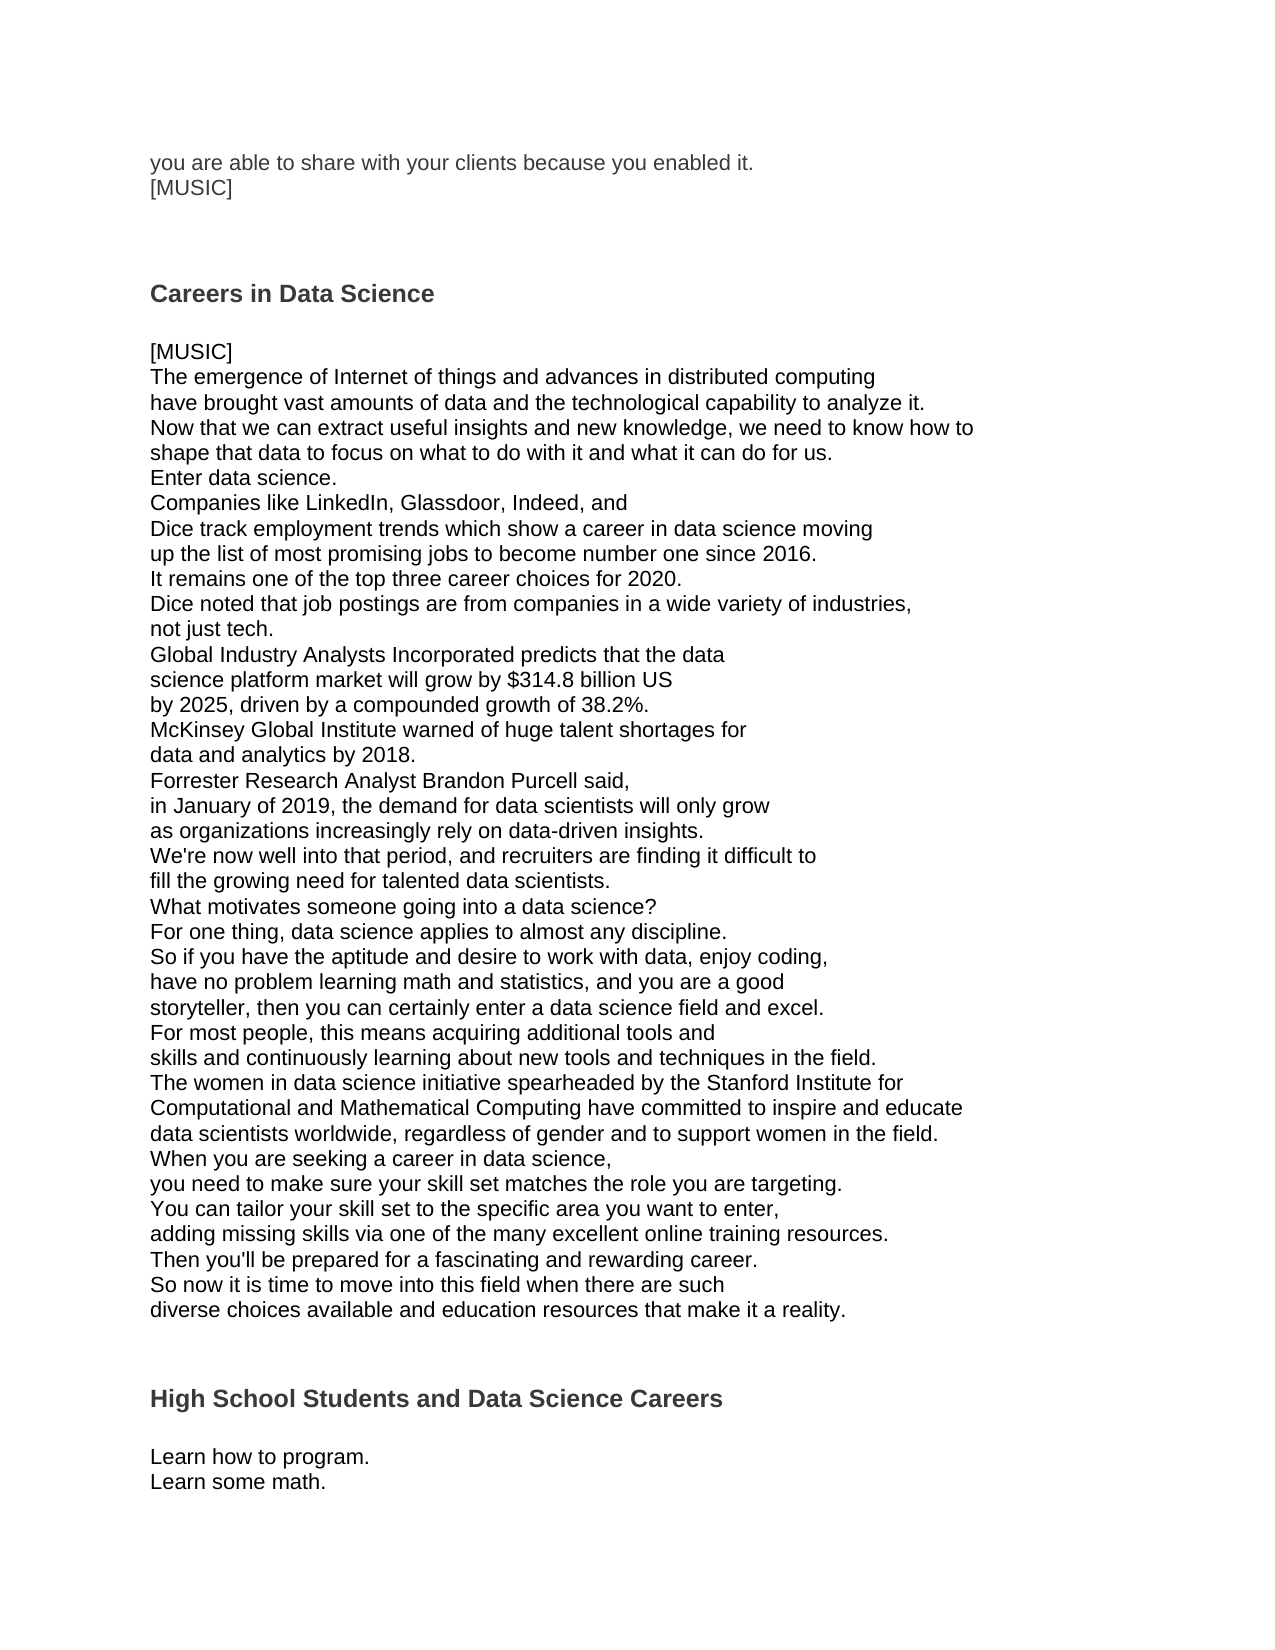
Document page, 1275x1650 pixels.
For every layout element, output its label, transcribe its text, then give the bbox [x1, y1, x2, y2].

text Now that we can extract useful insights and new knowledge, we need to know how to [150, 414, 1125, 440]
subtitle High School Students and Data Science Careers [150, 1384, 1125, 1413]
text Then you'll be prepared for a fascinating and rewarding career. [150, 1246, 1125, 1272]
text skills and continuously learning about new tools and techniques in the field. [150, 1045, 1125, 1070]
text You can tailor your skill set to the specific area you want to enter, [150, 1196, 1125, 1221]
text Enter data science. [150, 465, 1125, 490]
text Learn how to program. [150, 1444, 1125, 1469]
text For one thing, data science applies to almost any discipline. [150, 919, 1125, 944]
text [MUSIC] [150, 339, 1125, 364]
text shape that data to focus on what to do with it and what it can do for us. [150, 440, 1125, 465]
text Learn some math. [150, 1469, 1125, 1494]
text When you are seeking a career in data science, [150, 1146, 1125, 1171]
text What motivates someone going into a data science? [150, 893, 1125, 919]
text Dice noted that job postings are from companies in a wide variety of industries, [150, 591, 1125, 616]
text fill the growing need for talented data scientists. [150, 868, 1125, 893]
text science platform market will grow by $314.8 billion US [150, 667, 1125, 692]
text Companies like LinkedIn, Glassdoor, Indeed, and [150, 490, 1125, 515]
text adding missing skills via one of the many excellent online training resources. [150, 1221, 1125, 1246]
text have brought vast amounts of data and the technological capability to analyze it. [150, 389, 1125, 414]
text Forrester Research Analyst Brandon Purcell said, [150, 767, 1125, 793]
text not just tech. [150, 616, 1125, 641]
text Dice track employment trends which show a career in data science moving [150, 515, 1125, 541]
subtitle Careers in Data Science [150, 279, 1125, 308]
text have no problem learning math and statistics, and you are a good [150, 969, 1125, 994]
text as organizations increasingly rely on data-driven insights. [150, 818, 1125, 843]
text McKinsey Global Institute warned of huge talent shortages for [150, 717, 1125, 742]
text data scientists worldwide, regardless of gender and to support women in the field. [150, 1120, 1125, 1146]
text Computational and Mathematical Computing have committed to inspire and educate [150, 1095, 1125, 1120]
text [MUSIC] [150, 175, 1125, 200]
text So now it is time to move into this field when there are such [150, 1272, 1125, 1297]
text So if you have the aptitude and desire to work with data, enjoy coding, [150, 944, 1125, 969]
text The emergence of Internet of things and advances in distributed computing [150, 364, 1125, 389]
text up the list of most promising jobs to become number one since 2016. [150, 541, 1125, 566]
text storyteller, then you can certainly enter a data science field and excel. [150, 994, 1125, 1019]
text We're now well into that period, and recruiters are finding it difficult to [150, 843, 1125, 868]
text in January of 2019, the demand for data scientists will only grow [150, 793, 1125, 818]
text The women in data science initiative spearheaded by the Stanford Institute for [150, 1070, 1125, 1095]
text you are able to share with your clients because you enabled it. [150, 150, 1125, 175]
text data and analytics by 2018. [150, 742, 1125, 767]
text by 2025, driven by a compounded growth of 38.2%. [150, 692, 1125, 717]
text you need to make sure your skill set matches the role you are targeting. [150, 1171, 1125, 1196]
text Global Industry Analysts Incorporated predicts that the data [150, 641, 1125, 667]
text diverse choices available and education resources that make it a reality. [150, 1297, 1125, 1322]
text For most people, this means acquiring additional tools and [150, 1019, 1125, 1045]
text It remains one of the top three career choices for 2020. [150, 566, 1125, 591]
